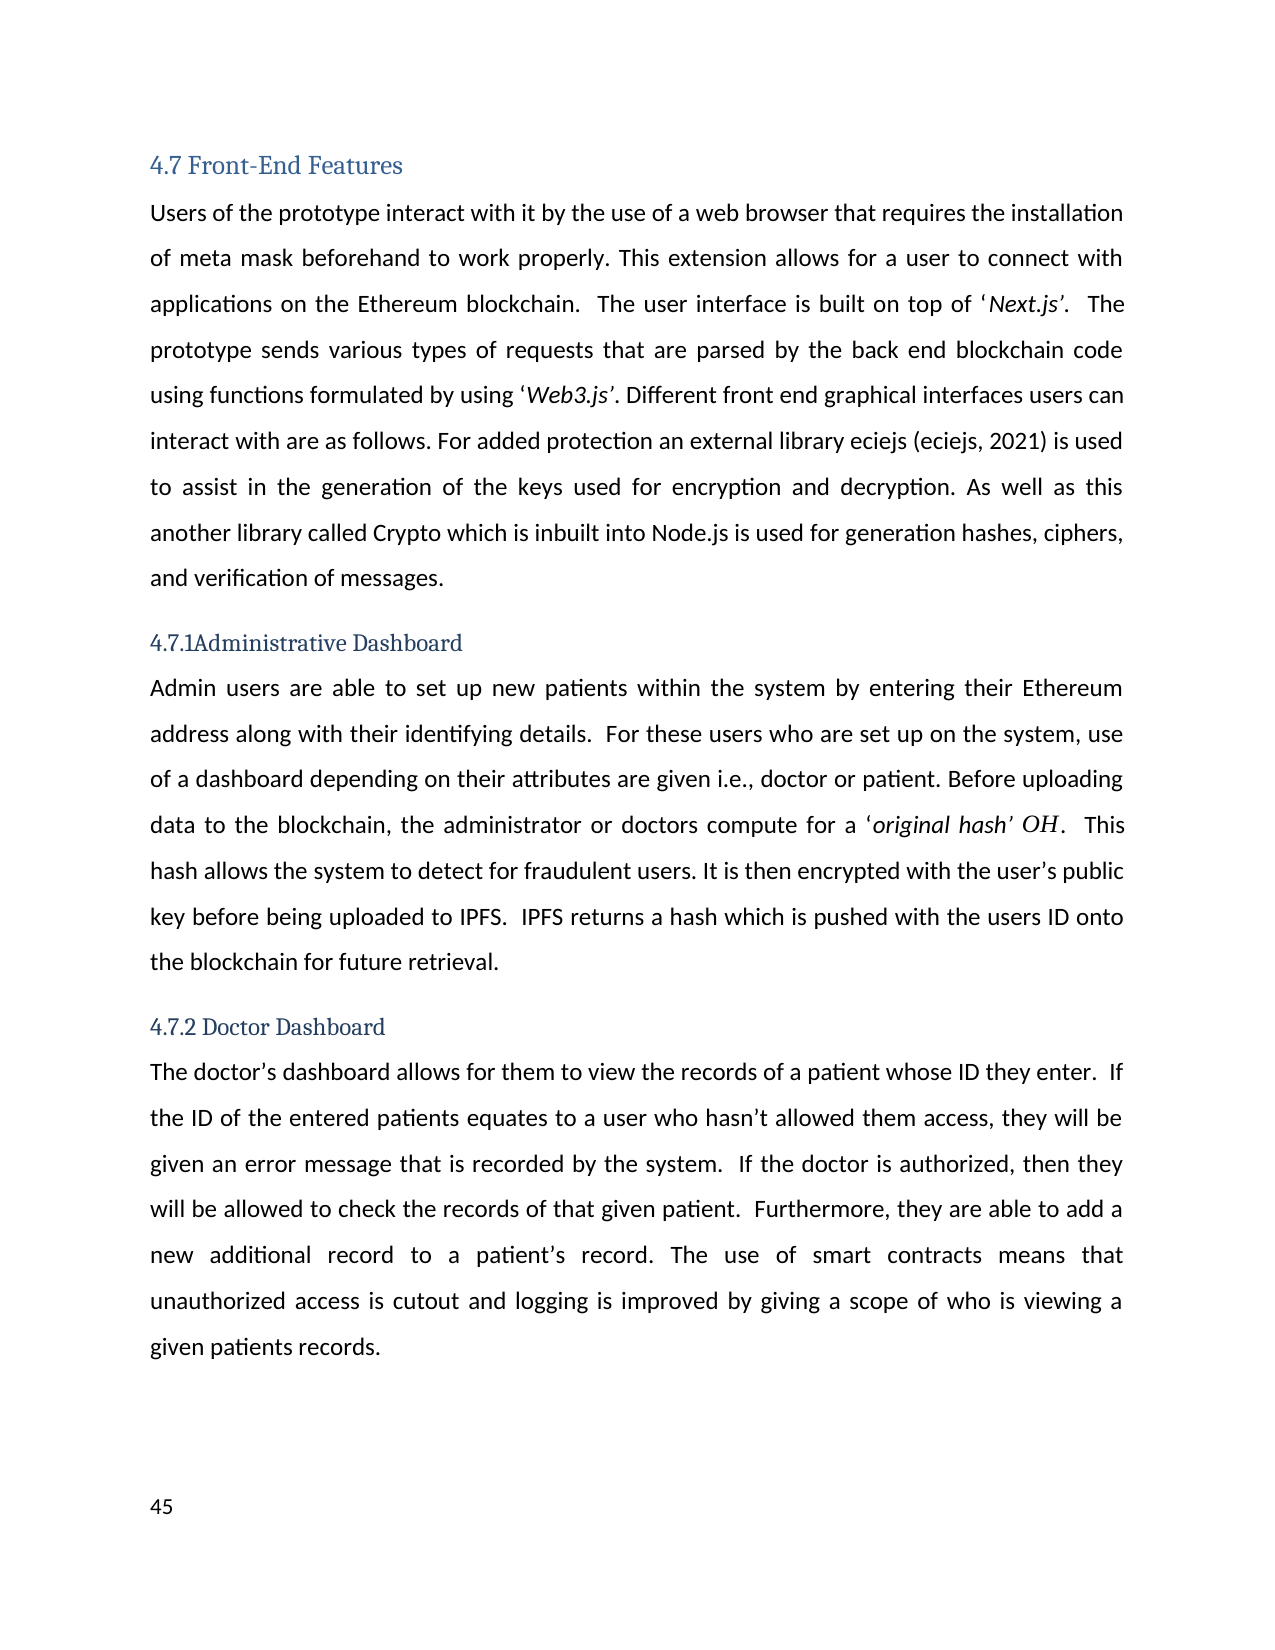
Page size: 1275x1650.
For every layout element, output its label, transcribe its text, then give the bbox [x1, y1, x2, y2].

text The doctor’s dashboard allows for them to view the records of a patient whose ID they enter. If the ID of the entered patients equates to a user who hasn’t allowed them access, they will be given an error message that is recorded by the system. If the doctor is authorized, then they will be allowed to check the records of that given patient. Furthermore, they are able to add a new additional record to a patient’s record. The use of smart contracts means that unauthorized access is cutout and logging is improved by giving a scope of who is viewing a given patients records. [150, 1056, 1125, 1361]
subtitle 4.7.1Administrative Dashboard [150, 629, 1125, 658]
subtitle 4.7 Front-End Features [150, 150, 1125, 181]
text Users of the prototype interact with it by the use of a web browser that requires the installation of meta mask beforehand to work properly. This extension allows for a user to connect with applications on the Ethereum blockchain. The user interface is built on top of ‘Next.js’. The prototype sends various types of requests that are parsed by the back end blockchain code using functions formulated by using ‘Web3.js’. Different front end graphical interfaces users can interact with are as follows. For added protection an external library eciejs (eciejs, 2021) is used to assist in the generation of the keys used for encryption and decryption. As well as this another library called Crypto which is inbuilt into Node.js is used for generation hashes, ciphers, and verification of messages. [150, 197, 1125, 593]
text Admin users are able to set up new patients within the system by entering their Ethereum address along with their identifying details. For these users who are set up on the system, use of a dashboard depending on their attributes are given i.e., doctor or patient. Before uploading data to the blockchain, the administrator or doctors compute for a ‘original hash’ . This hash allows the system to detect for fraudulent users. It is then encrypted with the user’s public key before being uploaded to IPFS. IPFS returns a hash which is pushed with the users ID onto the blockchain for future retrieval. [150, 672, 1125, 977]
subtitle 4.7.2 Doctor Dashboard [150, 1013, 1125, 1042]
